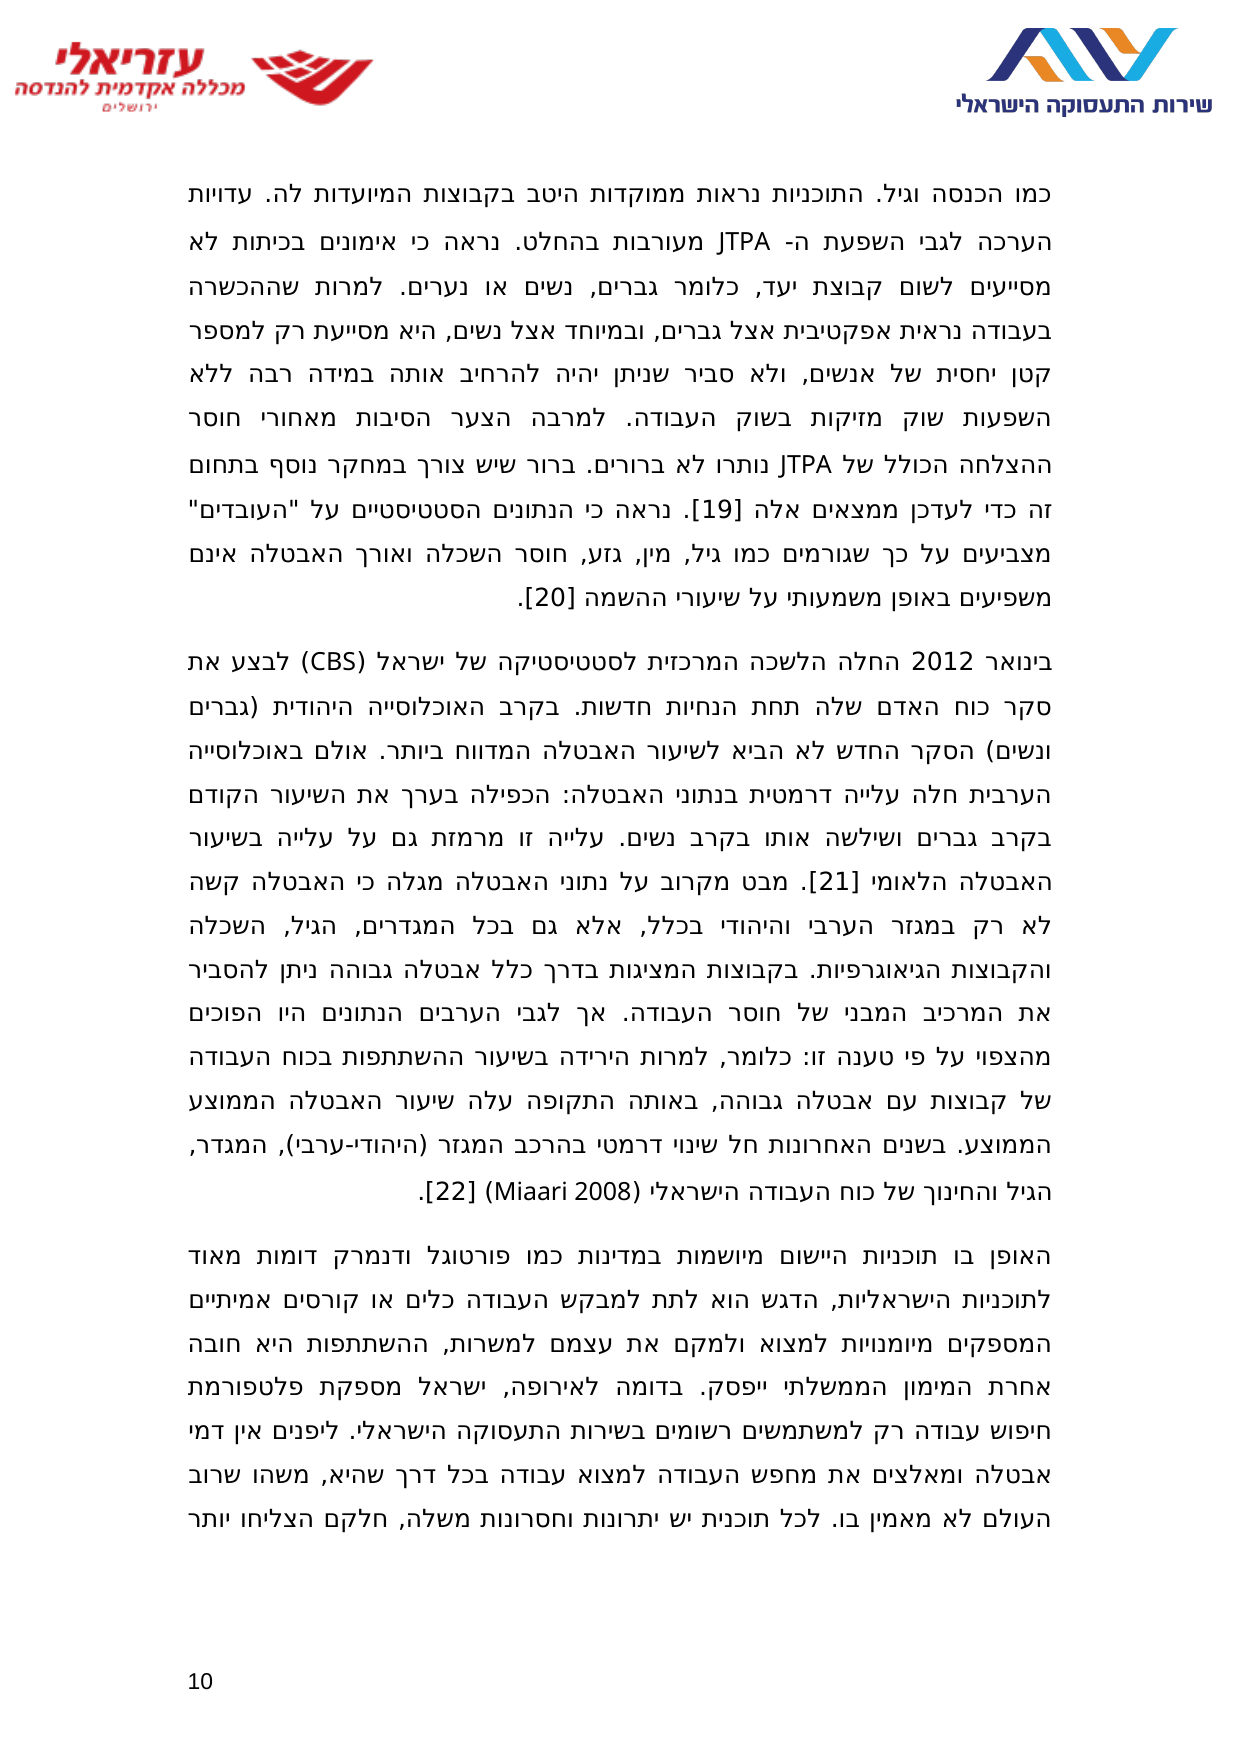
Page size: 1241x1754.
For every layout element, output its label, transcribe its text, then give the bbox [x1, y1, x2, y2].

text בינואר 2012 החלה הלשכה המרכזית לסטטיסטיקה של ישראל (CBS) לבצע את סקר כוח האדם שלה תחת הנחיות חדשות. בקרב האוכלוסייה היהודית (גברים ונשים) הסקר החדש לא הביא לשיעור האבטלה המדווח ביותר. אולם באוכלוסייה הערבית חלה עלייה דרמטית בנתוני האבטלה: הכפילה בערך את השיעור הקודם בקרב גברים ושילשה אותו בקרב נשים. עלייה זו מרמזת גם על עלייה בשיעור האבטלה הלאומי ‎[21]. מבט מקרוב על נתוני האבטלה מגלה כי האבטלה קשה לא רק במגזר הערבי והיהודי בכלל, אלא גם בכל המגדרים, הגיל, השכלה והקבוצות הגיאוגרפיות. בקבוצות המציגות בדרך כלל אבטלה גבוהה ניתן להסביר את המרכיב המבני של חוסר העבודה. אך לגבי הערבים הנתונים היו הפוכים מהצפוי על פי טענה זו: כלומר, למרות הירידה בשיעור ההשתתפות בכוח העבודה של קבוצות עם אבטלה גבוהה, באותה התקופה עלה שיעור האבטלה הממוצע הממוצע. בשנים האחרונות חל שינוי דרמטי בהרכב המגזר (היהודי-ערבי), המגדר, הגיל והחינוך של כוח העבודה הישראלי (Miaari 2008) ‎[22]. [187, 644, 1053, 1208]
picture [7, 23, 382, 132]
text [187, 1241, 1053, 1533]
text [187, 180, 1053, 612]
picture [956, 28, 1212, 117]
